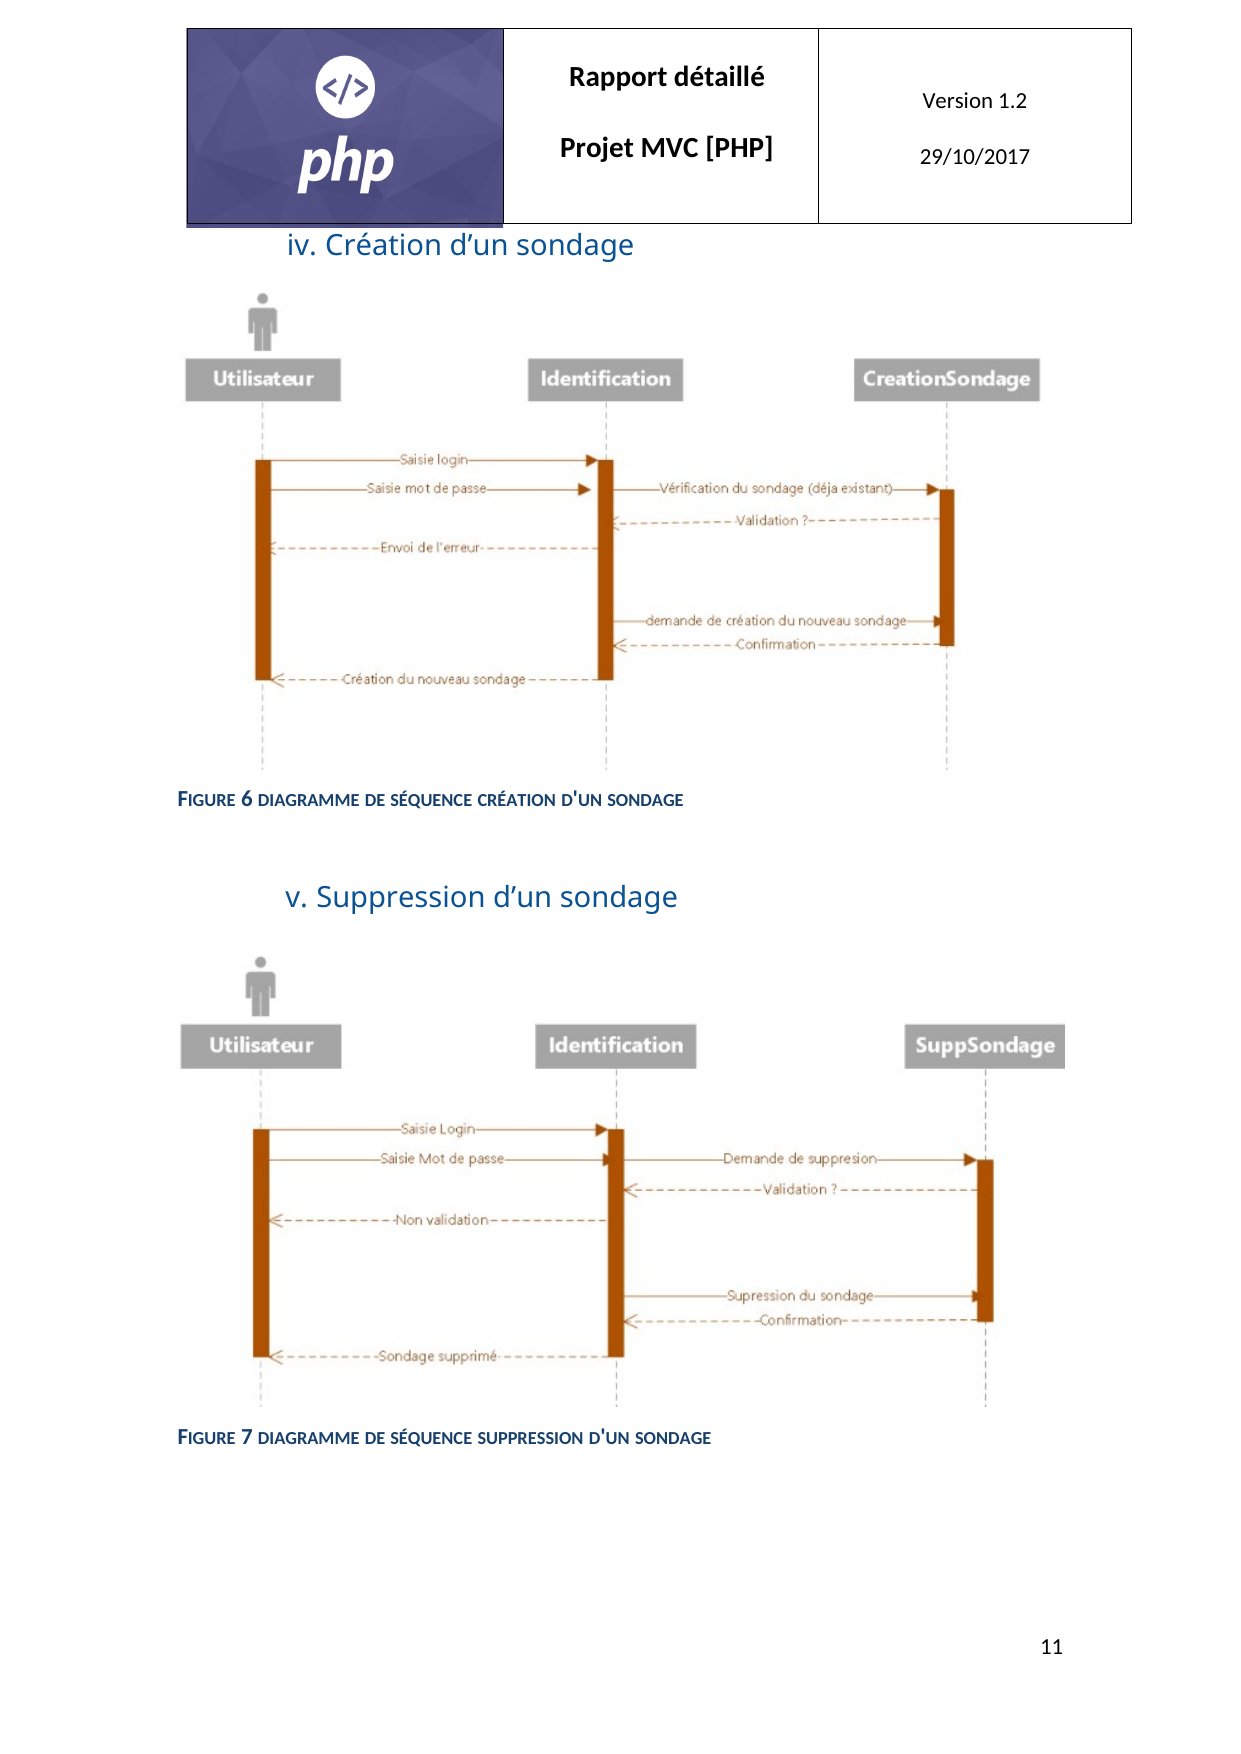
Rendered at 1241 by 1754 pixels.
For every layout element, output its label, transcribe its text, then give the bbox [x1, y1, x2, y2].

subtitle v. Suppression d’un sondage [178, 876, 785, 916]
subtitle iv. Création d’un sondage [178, 198, 743, 263]
picture [177, 263, 1043, 770]
picture [188, 29, 503, 198]
text Figure 6 diagramme de séquence création d'un sondage [177, 784, 1063, 812]
text Figure 7 diagramme de séquence suppression d'un sondage [177, 1422, 1063, 1450]
picture [177, 952, 1065, 1407]
